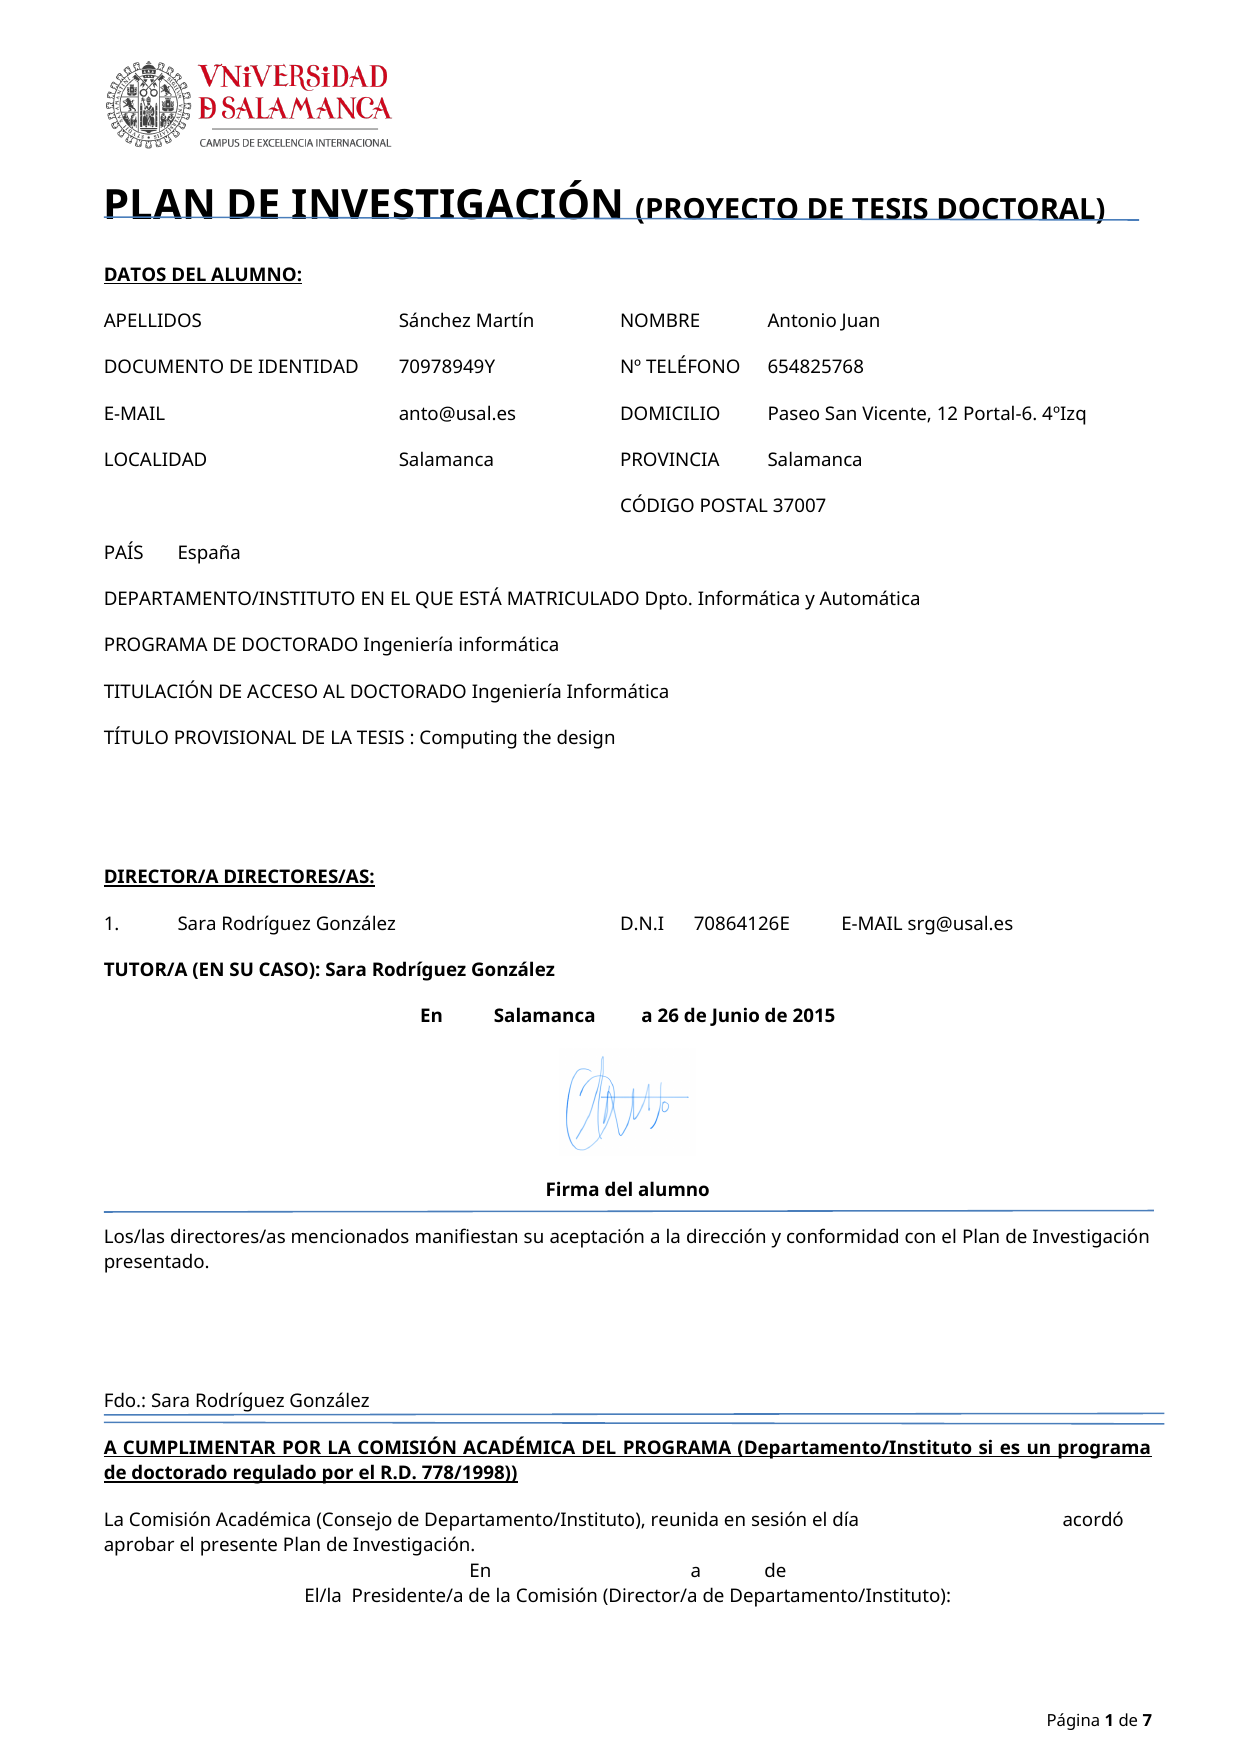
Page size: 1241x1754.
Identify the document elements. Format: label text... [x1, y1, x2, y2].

text La Comisión Académica (Consejo de Departamento/Instituto), reunida en sesión el día acordó aprobar el presente Plan de Investigación. [103, 1506, 1152, 1557]
text En a de [103, 1557, 1152, 1582]
text En Salamanca a 26 de Junio de 2015 [103, 1002, 1152, 1028]
text PLAN DE INVESTIGACIÓN (PROYECTO DE TESIS DOCTORAL) [103, 175, 1152, 232]
text TUTOR/A (EN SU CASO): Sara Rodríguez González [103, 956, 1152, 982]
text PAÍS España [103, 539, 1152, 564]
text Fdo.: Sara Rodríguez González [103, 1388, 1152, 1413]
text El/la Presidente/a de la Comisión (Director/a de Departamento/Instituto): [103, 1582, 1152, 1608]
text Los/las directores/as mencionados manifiestan su aceptación a la dirección y conformidad con el Plan de Investigación presentado. [103, 1223, 1152, 1274]
text A CUMPLIMENTAR POR LA COMISIÓN ACADÉMICA DEL PROGRAMA (Departamento/Instituto si es un programa de doctorado regulado por el R.D. 778/1998)) [103, 1434, 1152, 1456]
text LOCALIDAD Salamanca PROVINCIA Salamanca [103, 446, 1152, 472]
text DOCUMENTO DE IDENTIDAD 70978949Y Nº TELÉFONO 654825768 [103, 353, 1152, 379]
text E-MAIL anto@usal.es DOMICILIO Paseo San Vicente, 12 Portal-6. 4ºIzq [103, 400, 1152, 425]
text PROGRAMA DE DOCTORADO Ingeniería informática [103, 632, 1152, 657]
text DATOS DEL ALUMNO: [103, 261, 1152, 286]
text TÍTULO PROVISIONAL DE LA TESIS : Computing the design [103, 724, 1152, 750]
text TITULACIÓN DE ACCESO AL DOCTORADO Ingeniería Informática [103, 678, 1152, 703]
text 1. Sara Rodríguez González D.N.I 70864126E E-MAIL srg@usal.es [103, 910, 1152, 935]
picture [103, 59, 395, 150]
text APELLIDOS Sánchez Martín NOMBRE Antonio Juan [103, 307, 1152, 333]
picture [558, 1048, 697, 1156]
text DEPARTAMENTO/INSTITUTO EN EL QUE ESTÁ MATRICULADO Dpto. Informática y Automática [103, 585, 1152, 611]
text Firma del alumno [103, 1177, 1152, 1202]
text DIRECTOR/A DIRECTORES/AS: [103, 863, 1152, 889]
text A CUMPLIMENTAR POR LA COMISIÓN ACADÉMICA DEL PROGRAMA (Departamento/Instituto si es un programa de doctorado regulado por el R.D. 778/1998)) [103, 1457, 1152, 1485]
text CÓDIGO POSTAL 37007 [546, 493, 1152, 518]
